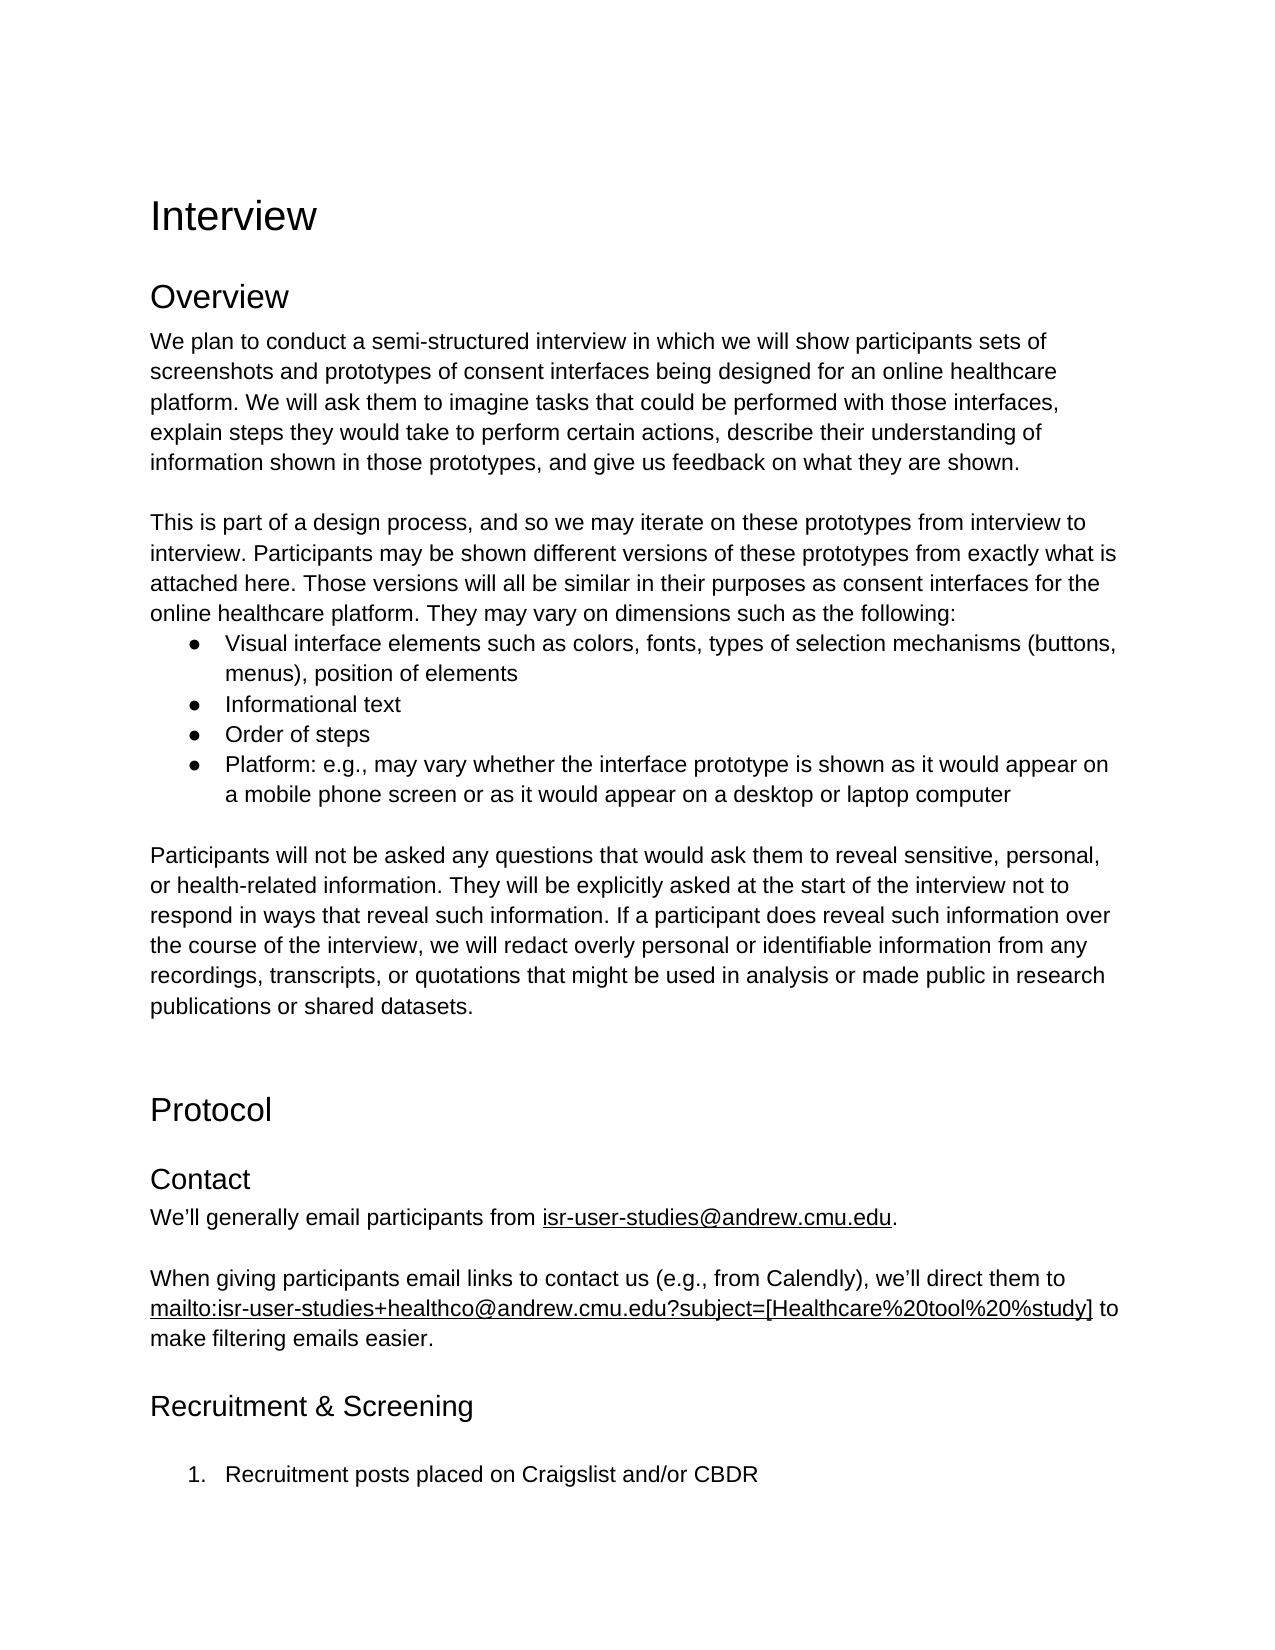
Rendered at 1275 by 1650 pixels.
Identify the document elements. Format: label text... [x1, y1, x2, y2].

text This is part of a design process, and so we may iterate on these prototypes from interview to interview. Participants may be shown different versions of these prototypes from exactly what is attached here. Those versions will all be similar in their purposes as consent interfaces for the online healthcare platform. They may vary on dimensions such as the following: [150, 509, 1125, 626]
text We’ll generally email participants from isr-user-studies@andrew.cmu.edu. [150, 1204, 1125, 1231]
list Order of steps [187, 721, 1125, 747]
subtitle Interview [150, 192, 1125, 239]
subtitle Overview [150, 277, 1125, 316]
text Participants will not be asked any questions that would ask them to reveal sensitive, personal, or health-related information. They will be explicitly asked at the start of the interview not to respond in ways that reveal such information. If a participant does reveal such information over the course of the interview, we will redact overly personal or identifiable information from any recordings, transcripts, or quotations that might be used in analysis or made public in research publications or shared datasets. [150, 842, 1125, 1019]
list Recruitment posts placed on Craigslist and/or CBDR [187, 1461, 1125, 1487]
list Informational text [187, 691, 1125, 717]
text When giving participants email links to contact us (e.g., from Calendly), we’ll direct them to mailto:isr-user-studies+healthco@andrew.cmu.edu?subject=[Healthcare%20tool%20%study] to make filtering emails easier. [150, 1264, 1125, 1351]
list Platform: e.g., may vary whether the interface prototype is shown as it would appear on a mobile phone screen or as it would appear on a desktop or laptop computer [187, 751, 1125, 807]
list Visual interface elements such as colors, fonts, types of selection mechanisms (buttons, menus), position of elements [187, 630, 1125, 687]
text We plan to conduct a semi-structured interview in which we will show participants sets of screenshots and prototypes of consent interfaces being designed for an online healthcare platform. We will ask them to imagine tasks that could be performed with those interfaces, explain steps they would take to perform certain actions, describe their understanding of information shown in those prototypes, and give us feedback on what they are shown. [150, 328, 1125, 475]
subtitle Contact [150, 1162, 1125, 1196]
subtitle Recruitment & Screening [150, 1388, 1125, 1422]
subtitle Protocol [150, 1091, 1125, 1129]
